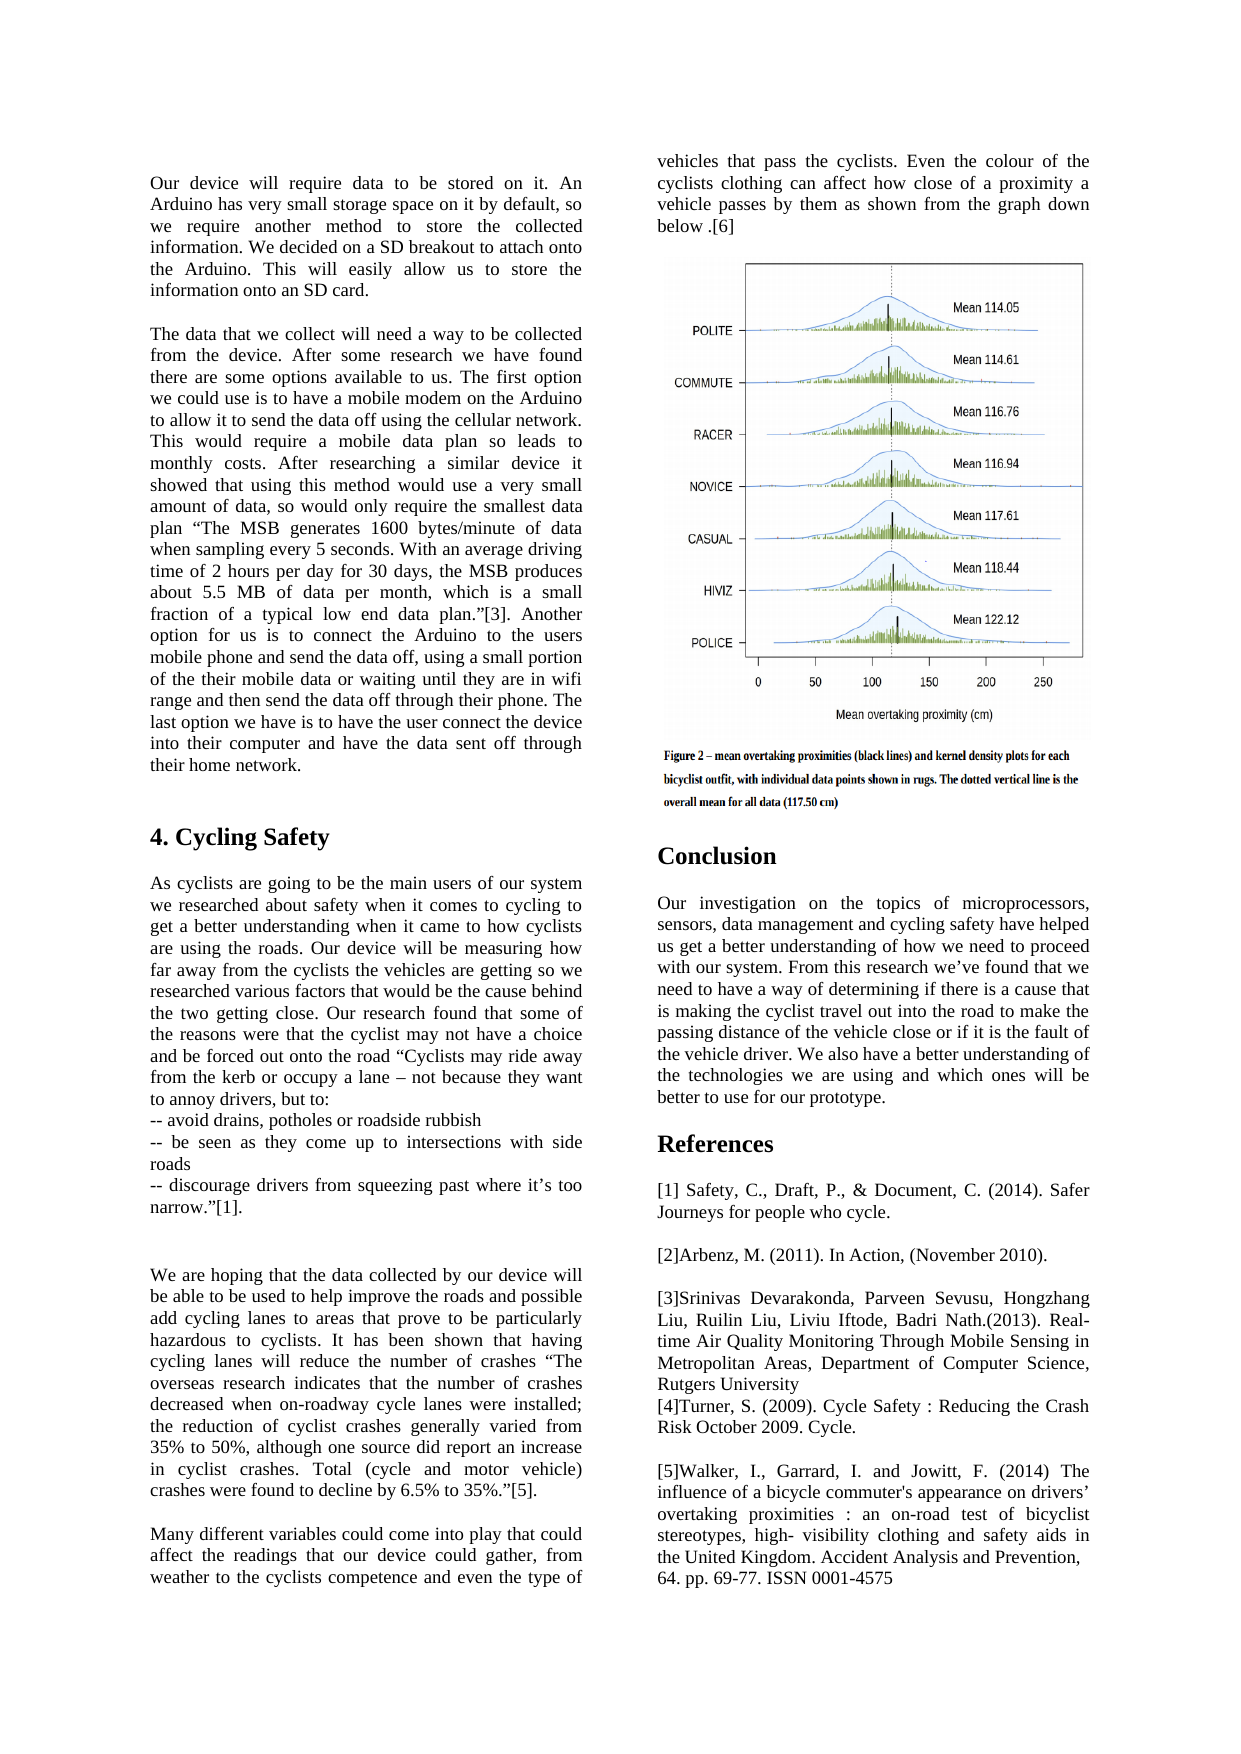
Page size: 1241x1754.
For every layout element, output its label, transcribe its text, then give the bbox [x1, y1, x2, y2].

text The data that we collect will need a way to be collected from the device. After some research we have found there are some options available to us. The first option we could use is to have a mobile modem on the Arduino to allow it to send the data off using the cellular network. This would require a mobile data plan so leads to monthly costs. After researching a similar device it showed that using this method would use a very small amount of data, so would only require the smallest data plan “The MSB generates 1600 bytes/minute of data when sampling every 5 seconds. With an average driving time of 2 hours per day for 30 days, the MSB produces about 5.5 MB of data per month, which is a small fraction of a typical low end data plan.”[3]. Another option for us is to connect the Arduino to the users mobile phone and send the data off, using a small portion of the their mobile data or waiting until they are in wifi range and then send the data off through their phone. The last option we have is to have the user connect the device into their computer and have the data sent off through their home network. [150, 322, 583, 775]
text Many different variables could come into play that could affect the readings that our device could gather, from weather to the cyclists competence and even the type of vehicles that pass the cyclists. Even the colour of the cyclists clothing can affect how close of a proximity a vehicle passes by them as shown from the graph down below .[6] [150, 1522, 583, 1587]
text Our investigation on the topics of microprocessors, sensors, data management and cycling safety have helped us get a better understanding of how we need to proceed with our system. From this research we’ve found that we need to have a way of determining if there is a cause that is making the cyclist travel out into the road to make the passing distance of the vehicle close or if it is the fault of the vehicle driver. We also have a better understanding of the technologies we are using and which ones will be better to use for our prototype. [657, 892, 1090, 1107]
text Conclusion [657, 841, 1090, 870]
text [4]Turner, S. (2009). Cycle Safety : Reducing the Crash Risk October 2009. Cycle. [657, 1395, 1090, 1438]
text References [657, 1129, 1090, 1158]
text [2]Arbenz, M. (2011). In Action, (November 2010). [657, 1244, 1090, 1265]
text We are hoping that the data collected by our device will be able to be used to help improve the roads and possible add cycling lanes to areas that prove to be particularly hazardous to cyclists. It has been shown that having cycling lanes will reduce the number of crashes “The overseas research indicates that the number of crashes decreased when on-roadway cycle lanes were installed; the reduction of cyclist crashes generally varied from 35% to 50%, although one source did report an increase in cyclist crashes. Total (cycle and motor vehicle) crashes were found to decline by 6.5% to 35%.”[5]. [150, 1264, 583, 1501]
text -- be seen as they come up to intersections with side roads [150, 1131, 583, 1174]
text 4. Cycling Safety [150, 822, 583, 851]
picture [657, 257, 1092, 817]
text -- discourage drivers from squeezing past where it’s too narrow.”[1]. [150, 1174, 583, 1217]
text [3]Srinivas Devarakonda, Parveen Sevusu, Hongzhang Liu, Ruilin Liu, Liviu Iftode, Badri Nath.(2013). Real-time Air Quality Monitoring Through Mobile Sensing in Metropolitan Areas, Department of Computer Science, Rutgers University [657, 1287, 1090, 1395]
text [5]Walker, I., Garrard, I. and Jowitt, F. (2014) The influence of a bicycle commuter's appearance on drivers’ overtaking proximities : an on-road test of bicyclist stereotypes, high- visibility clothing and safety aids in the United Kingdom. Accident Analysis and Prevention, [657, 1459, 1090, 1567]
text -- avoid drains, potholes or roadside rubbish [150, 1109, 583, 1131]
text 64. pp. 69-77. ISSN 0001-4575 [657, 1567, 1090, 1589]
text Many different variables could come into play that could affect the readings that our device could gather, from weather to the cyclists competence and even the type of vehicles that pass the cyclists. Even the colour of the cyclists clothing can affect how close of a proximity a vehicle passes by them as shown from the graph down below .[6] [657, 150, 1090, 236]
text [1] Safety, C., Draft, P., & Document, C. (2014). Safer Journeys for people who cycle. [657, 1179, 1090, 1222]
text Our device will require data to be stored on it. An Arduino has very small storage space on it by default, so we require another method to store the collected information. We decided on a SD breakout to attach onto the Arduino. This will easily allow us to store the information onto an SD card. [150, 172, 583, 301]
text As cyclists are going to be the main users of our system we researched about safety when it comes to cycling to get a better understanding when it came to how cyclists are using the roads. Our device will be measuring how far away from the cyclists the vehicles are getting so we researched various factors that would be the cause behind the two getting close. Our research found that some of the reasons were that the cyclist may not have a choice and be forced out onto the road “Cyclists may ride away from the kerb or occupy a lane – not because they want to annoy drivers, but to: [150, 872, 583, 1109]
